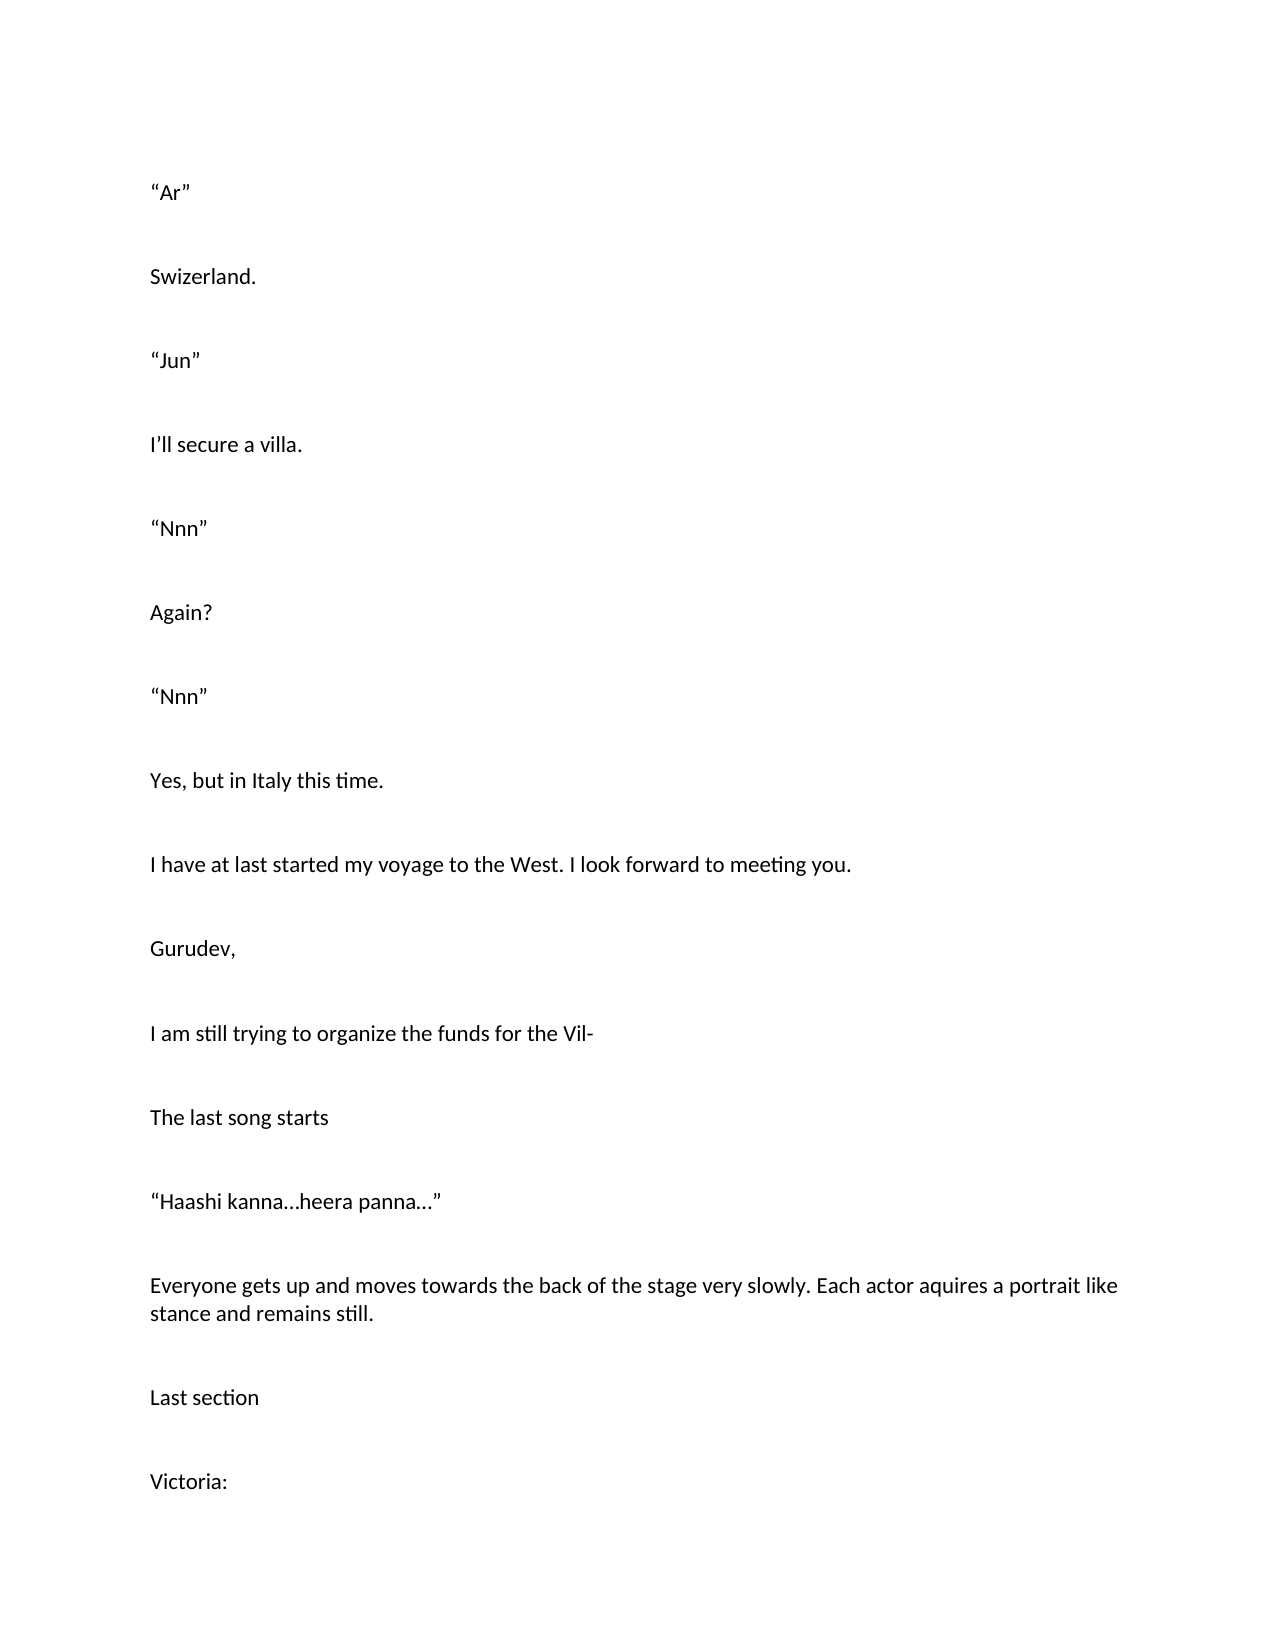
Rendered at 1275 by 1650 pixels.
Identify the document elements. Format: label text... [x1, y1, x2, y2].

text “Ar” [150, 178, 1125, 206]
text I have at last started my voyage to the West. I look forward to meeting you. [150, 851, 1125, 878]
text The last song starts [150, 1103, 1125, 1131]
text I am still trying to organize the funds for the Vil- [150, 1019, 1125, 1047]
text Victoria: [150, 1467, 1125, 1495]
text “Nnn” [150, 682, 1125, 710]
text Last section [150, 1383, 1125, 1411]
text “Nnn” [150, 514, 1125, 542]
text “Jun” [150, 346, 1125, 374]
text Again? [150, 598, 1125, 626]
text I’ll secure a villa. [150, 430, 1125, 458]
text Everyone gets up and moves towards the back of the stage very slowly. Each actor aquires a portrait like stance and remains still. [150, 1271, 1125, 1327]
text Yes, but in Italy this time. [150, 766, 1125, 794]
text Swizerland. [150, 262, 1125, 290]
text Gurudev, [150, 934, 1125, 963]
text “Haashi kanna…heera panna…” [150, 1187, 1125, 1215]
